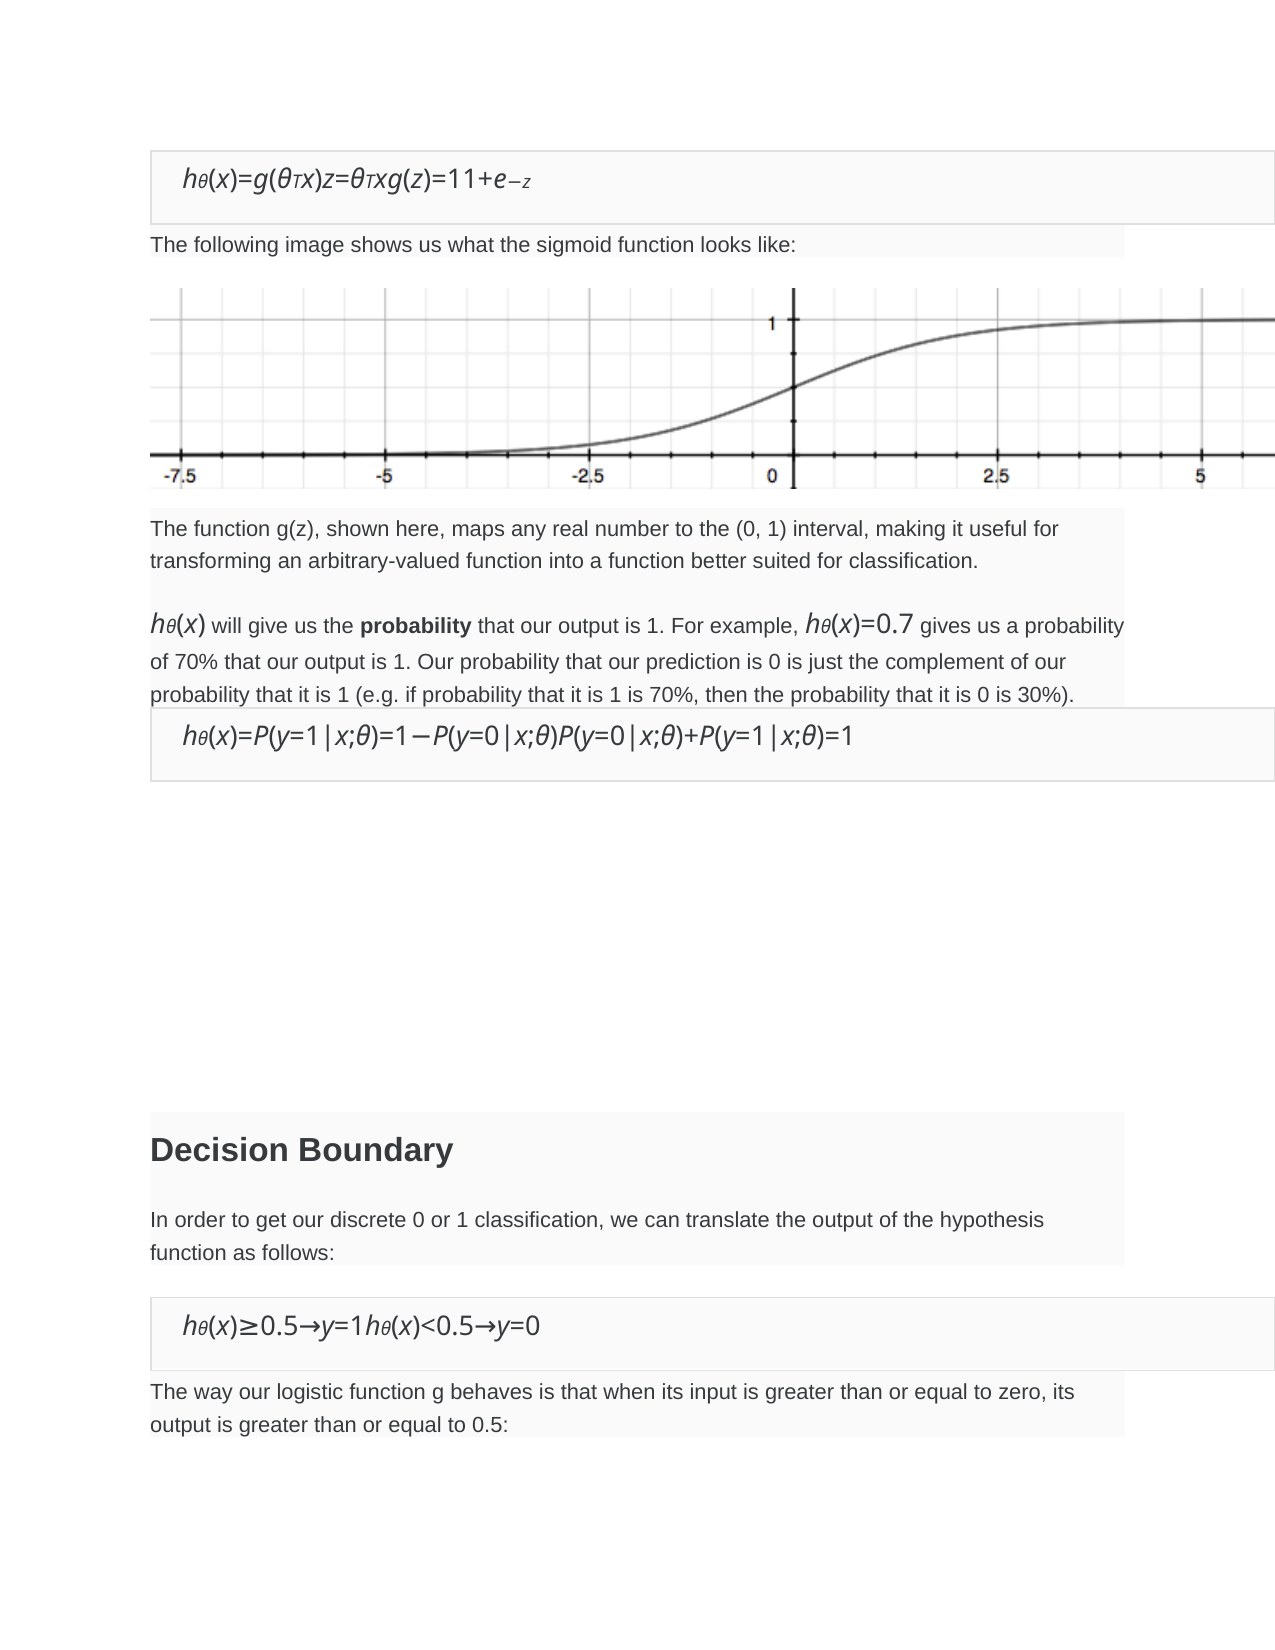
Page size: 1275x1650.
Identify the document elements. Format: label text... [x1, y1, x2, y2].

text The function g(z), shown here, maps any real number to the (0, 1) interval, making it useful for transforming an arbitrary-valued function into a function better suited for classification. [150, 508, 1125, 573]
picture [150, 288, 1275, 489]
table_header hθ(x)=g(θTx)z=θTxg(z)=11+e−z [152, 152, 1274, 223]
text In order to get our discrete 0 or 1 classification, we can translate the output of the hypothesis function as follows: [150, 1200, 1125, 1265]
text hθ(x) will give us the probability that our output is 1. For example, hθ(x)=0.7 gives us a probability of 70% that our output is 1. Our probability that our prediction is 0 is just the complement of our probability that it is 1 (e.g. if probability that it is 1 is 70%, then the probability that it is 0 is 30%). [150, 605, 1125, 707]
text The following image shows us what the sigmoid function looks like: [150, 225, 1125, 257]
text The way our logistic function g behaves is that when its input is greater than or equal to zero, its output is greater than or equal to 0.5: [150, 1371, 1125, 1437]
table_header hθ(x)=P(y=1|x;θ)=1−P(y=0|x;θ)P(y=0|x;θ)+P(y=1|x;θ)=1 [152, 709, 1274, 780]
table_header hθ(x)≥0.5→y=1hθ(x)<0.5→y=0 [152, 1298, 1274, 1369]
subtitle Decision Boundary [150, 1112, 1125, 1168]
